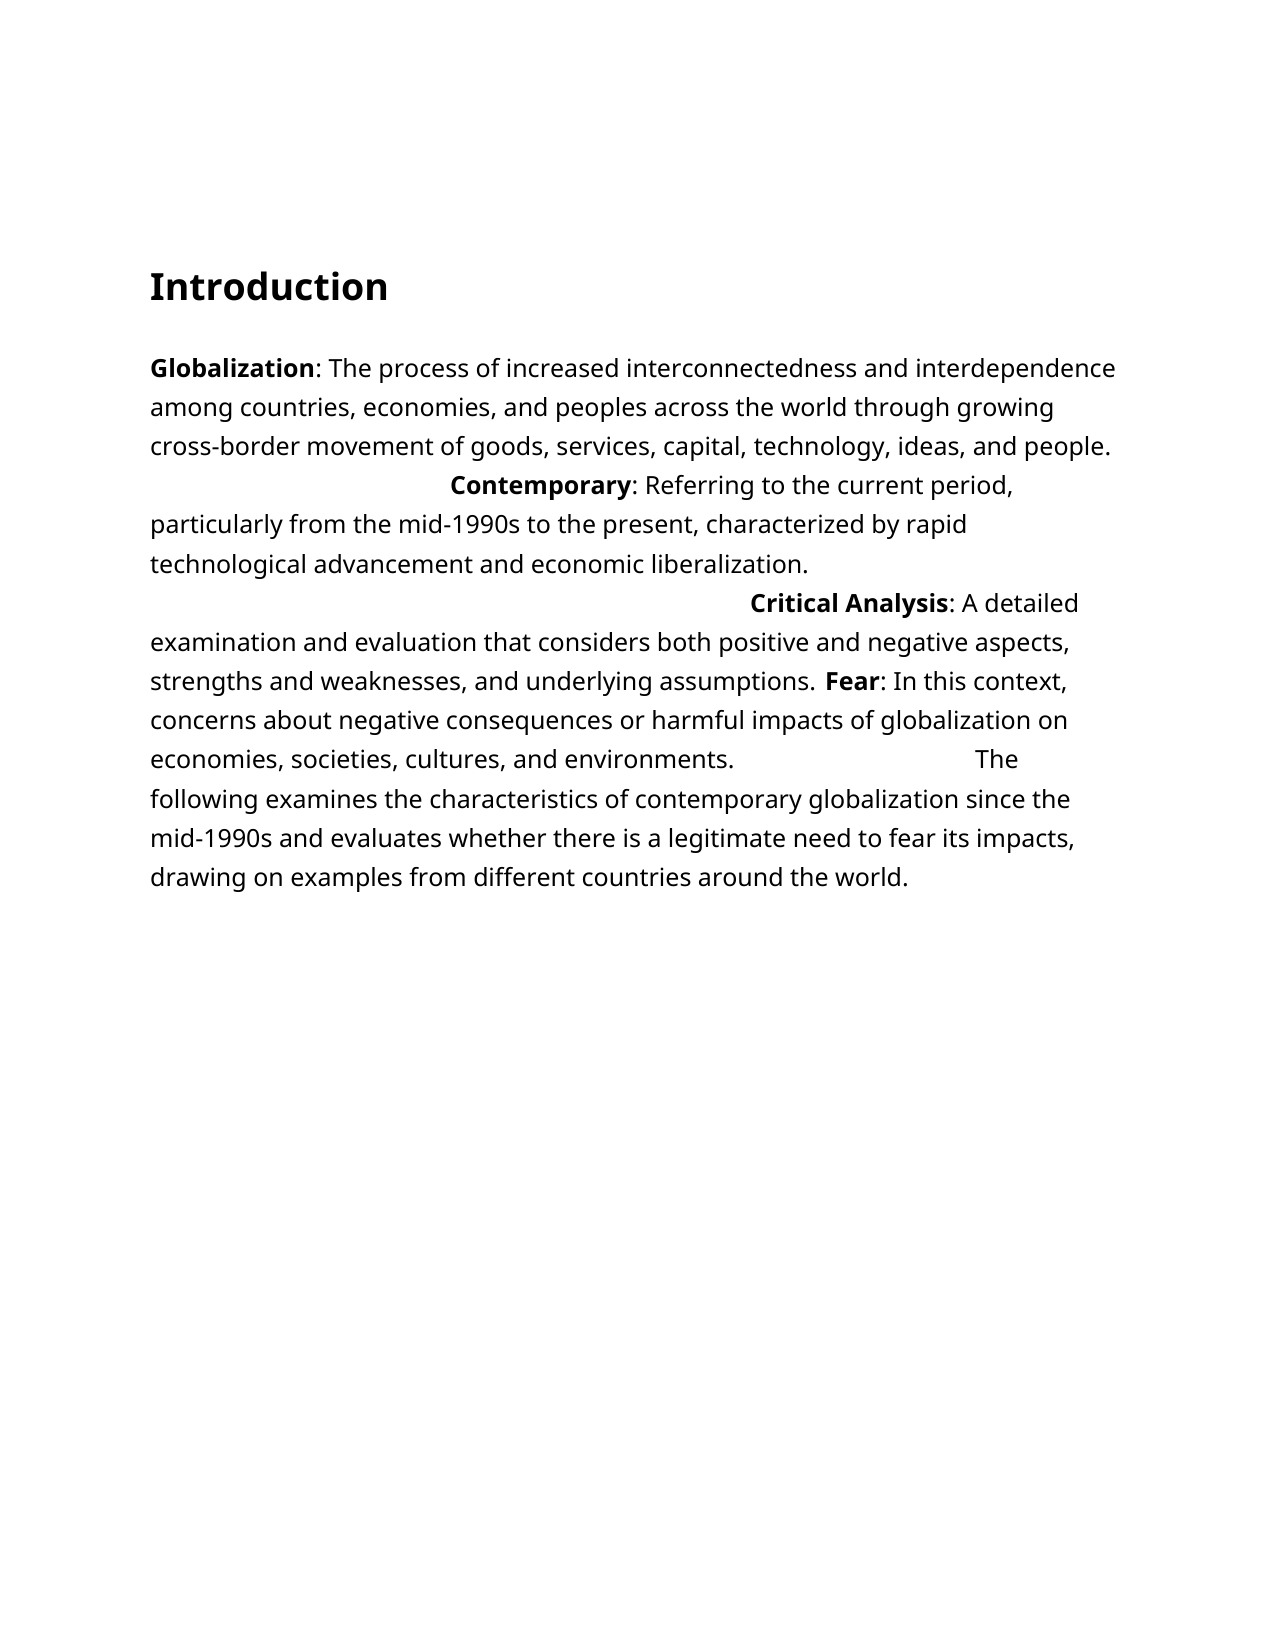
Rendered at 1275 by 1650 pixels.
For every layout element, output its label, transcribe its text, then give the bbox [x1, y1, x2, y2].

text Globalization: The process of increased interconnectedness and interdependence among countries, economies, and peoples across the world through growing cross-border movement of goods, services, capital, technology, ideas, and people. Contemporary: Referring to the current period, particularly from the mid-1990s to the present, characterized by rapid technological advancement and economic liberalization. Critical Analysis: A detailed examination and evaluation that considers both positive and negative aspects, strengths and weaknesses, and underlying assumptions. Fear: In this context, concerns about negative consequences or harmful impacts of globalization on economies, societies, cultures, and environments. The following examines the characteristics of contemporary globalization since the mid-1990s and evaluates whether there is a legitimate need to fear its impacts, drawing on examples from different countries around the world. [150, 350, 1125, 894]
subtitle Introduction [150, 260, 1125, 311]
